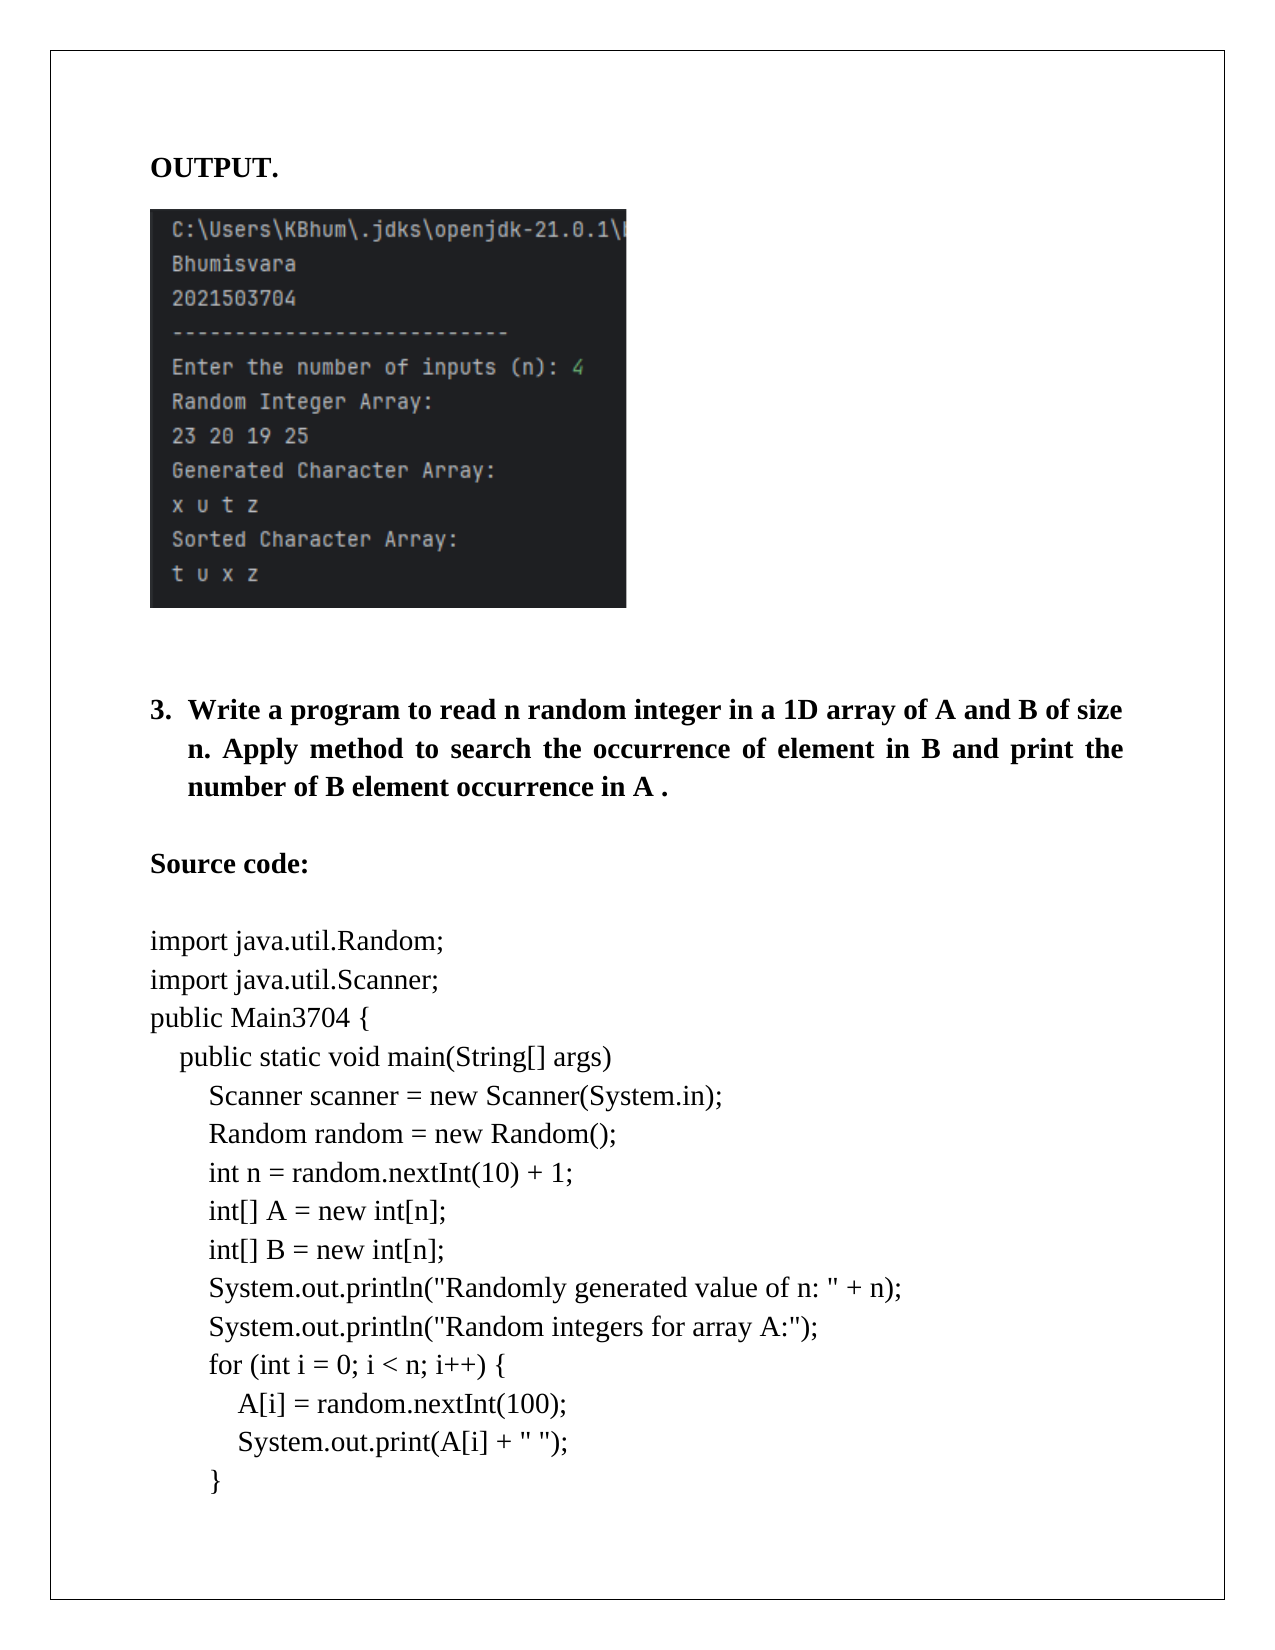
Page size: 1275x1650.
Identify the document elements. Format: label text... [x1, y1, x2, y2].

text import java.util.Random; [150, 923, 1125, 957]
text int n = random.nextInt(10) + 1; [150, 1155, 1125, 1188]
text Random random = new Random(); [150, 1116, 1125, 1150]
text int[] B = new int[n]; [150, 1232, 1125, 1265]
text import java.util.Scanner; [150, 962, 1125, 996]
text OUTPUT. [150, 150, 1125, 183]
text } [150, 1463, 1125, 1497]
text System.out.println("Random integers for array A:"); [150, 1309, 1125, 1342]
list Write a program to read n random integer in a 1D array of A and B of size n. Apply method to search the occurrence of element in B and print the number of B element occurrence in A . [150, 692, 1125, 803]
text public static void main(String[] args) [150, 1039, 1125, 1073]
text System.out.print(A[i] + " "); [150, 1424, 1125, 1458]
text Scanner scanner = new Scanner(System.in); [150, 1078, 1125, 1111]
text Source code: [150, 846, 1125, 880]
text public Main3704 { [150, 1001, 1125, 1034]
text for (int i = 0; i < n; i++) { [150, 1347, 1125, 1381]
text System.out.println("Randomly generated value of n: " + n); [150, 1270, 1125, 1304]
text A[i] = random.nextInt(100); [150, 1386, 1125, 1419]
text int[] A = new int[n]; [150, 1193, 1125, 1227]
picture [150, 209, 627, 608]
